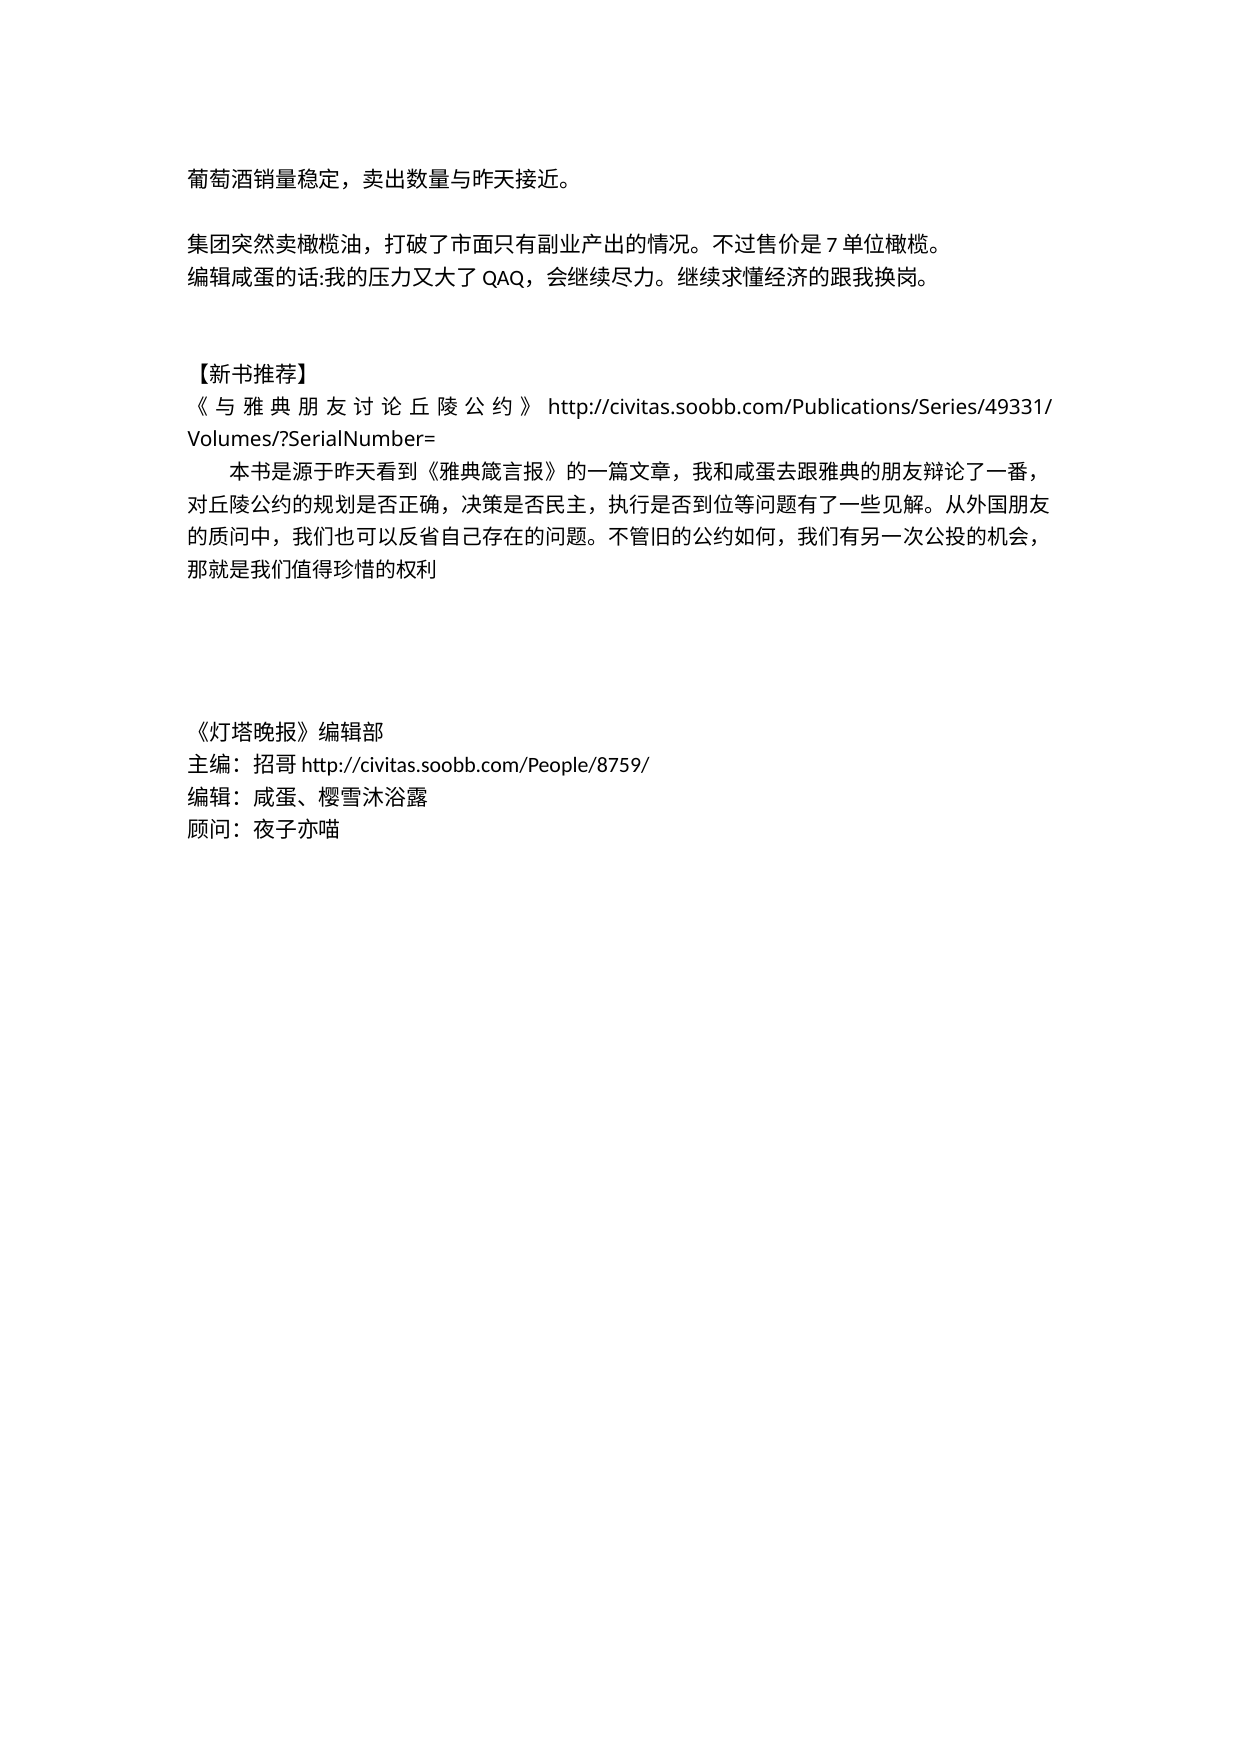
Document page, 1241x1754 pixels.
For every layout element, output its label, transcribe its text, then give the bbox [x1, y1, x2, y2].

text 编辑：咸蛋、樱雪沐浴露 [187, 779, 1053, 812]
text 葡萄酒销量稳定，卖出数量与昨天接近。 [187, 162, 1053, 194]
text 主编：招哥http://civitas.soobb.com/People/8759/ [187, 747, 1053, 779]
text 集团突然卖橄榄油，打破了市面只有副业产出的情况。不过售价是7单位橄榄。 [187, 227, 1053, 259]
text 编辑咸蛋的话:我的压力又大了QAQ，会继续尽力。继续求懂经济的跟我换岗。 [187, 259, 1053, 292]
text 《灯塔晚报》编辑部 [187, 714, 1053, 747]
text 顾问：夜子亦喵 [187, 812, 1053, 844]
text 【新书推荐】 [187, 357, 1053, 389]
text 《与雅典朋友讨论丘陵公约》http://civitas.soobb.com/Publications/Series/49331/Volumes/?SerialNumber= [187, 389, 1053, 454]
text 本书是源于昨天看到《雅典箴言报》的一篇文章，我和咸蛋去跟雅典的朋友辩论了一番，对丘陵公约的规划是否正确，决策是否民主，执行是否到位等问题有了一些见解。从外国朋友的质问中，我们也可以反省自己存在的问题。不管旧的公约如何，我们有另一次公投的机会，那就是我们值得珍惜的权利 [187, 454, 1053, 584]
